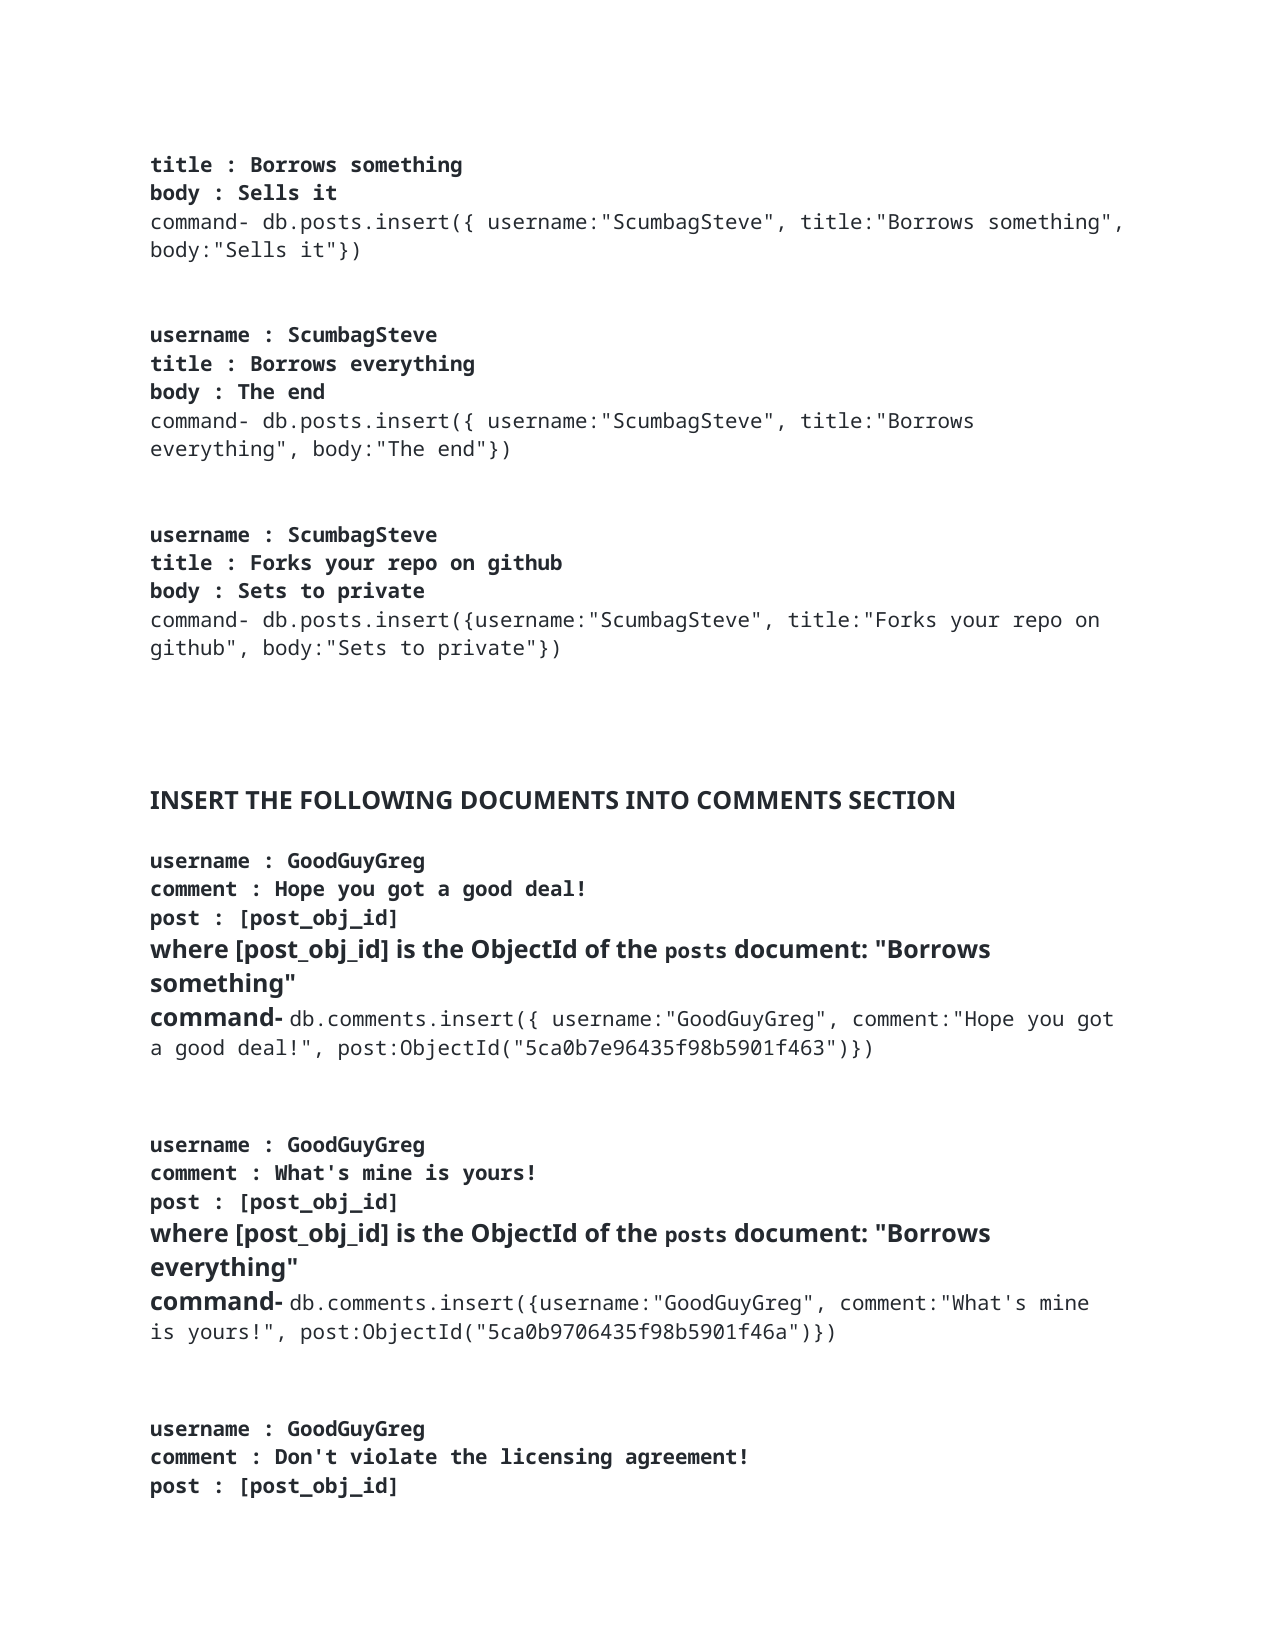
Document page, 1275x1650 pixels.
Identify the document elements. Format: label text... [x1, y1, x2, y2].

text command- db.posts.insert({ username:"ScumbagSteve", title:"Borrows everything", body:"The end"}) [150, 406, 1125, 463]
text username : GoodGuyGreg [150, 846, 1125, 874]
text where [post_obj_id] is the ObjectId of the posts document: "Borrows something" [150, 931, 1125, 999]
text post : [post_obj_id] [150, 903, 1125, 931]
text comment : Hope you got a good deal! [150, 874, 1125, 903]
text title : Borrows everything [150, 349, 1125, 377]
text command- db.posts.insert({ username:"ScumbagSteve", title:"Borrows something", body:"Sells it"}) [150, 207, 1125, 264]
text username : ScumbagSteve [150, 321, 1125, 349]
text username : ScumbagSteve [150, 520, 1125, 548]
text command- db.posts.insert({username:"ScumbagSteve", title:"Forks your repo on github", body:"Sets to private"}) [150, 605, 1125, 662]
text title : Forks your repo on github [150, 548, 1125, 577]
text body : Sets to private [150, 577, 1125, 605]
text post : [post_obj_id] [150, 1187, 1125, 1215]
text title : Borrows something [150, 150, 1125, 178]
text comment : Don't violate the licensing agreement! [150, 1442, 1125, 1471]
text body : Sells it [150, 178, 1125, 207]
text comment : What's mine is yours! [150, 1158, 1125, 1187]
text command- db.comments.insert({username:"GoodGuyGreg", comment:"What's mine is yours!", post:ObjectId("5ca0b9706435f98b5901f46a")}) [150, 1283, 1125, 1346]
text body : The end [150, 377, 1125, 406]
text post : [post_obj_id] [150, 1471, 1125, 1499]
text where [post_obj_id] is the ObjectId of the posts document: "Borrows everything" [150, 1215, 1125, 1283]
text username : GoodGuyGreg [150, 1130, 1125, 1158]
text INSERT THE FOLLOWING DOCUMENTS INTO COMMENTS SECTION [150, 783, 1125, 817]
text command- db.comments.insert({ username:"GoodGuyGreg", comment:"Hope you got a good deal!", post:ObjectId("5ca0b7e96435f98b5901f463")}) [150, 999, 1125, 1062]
text username : GoodGuyGreg [150, 1414, 1125, 1442]
